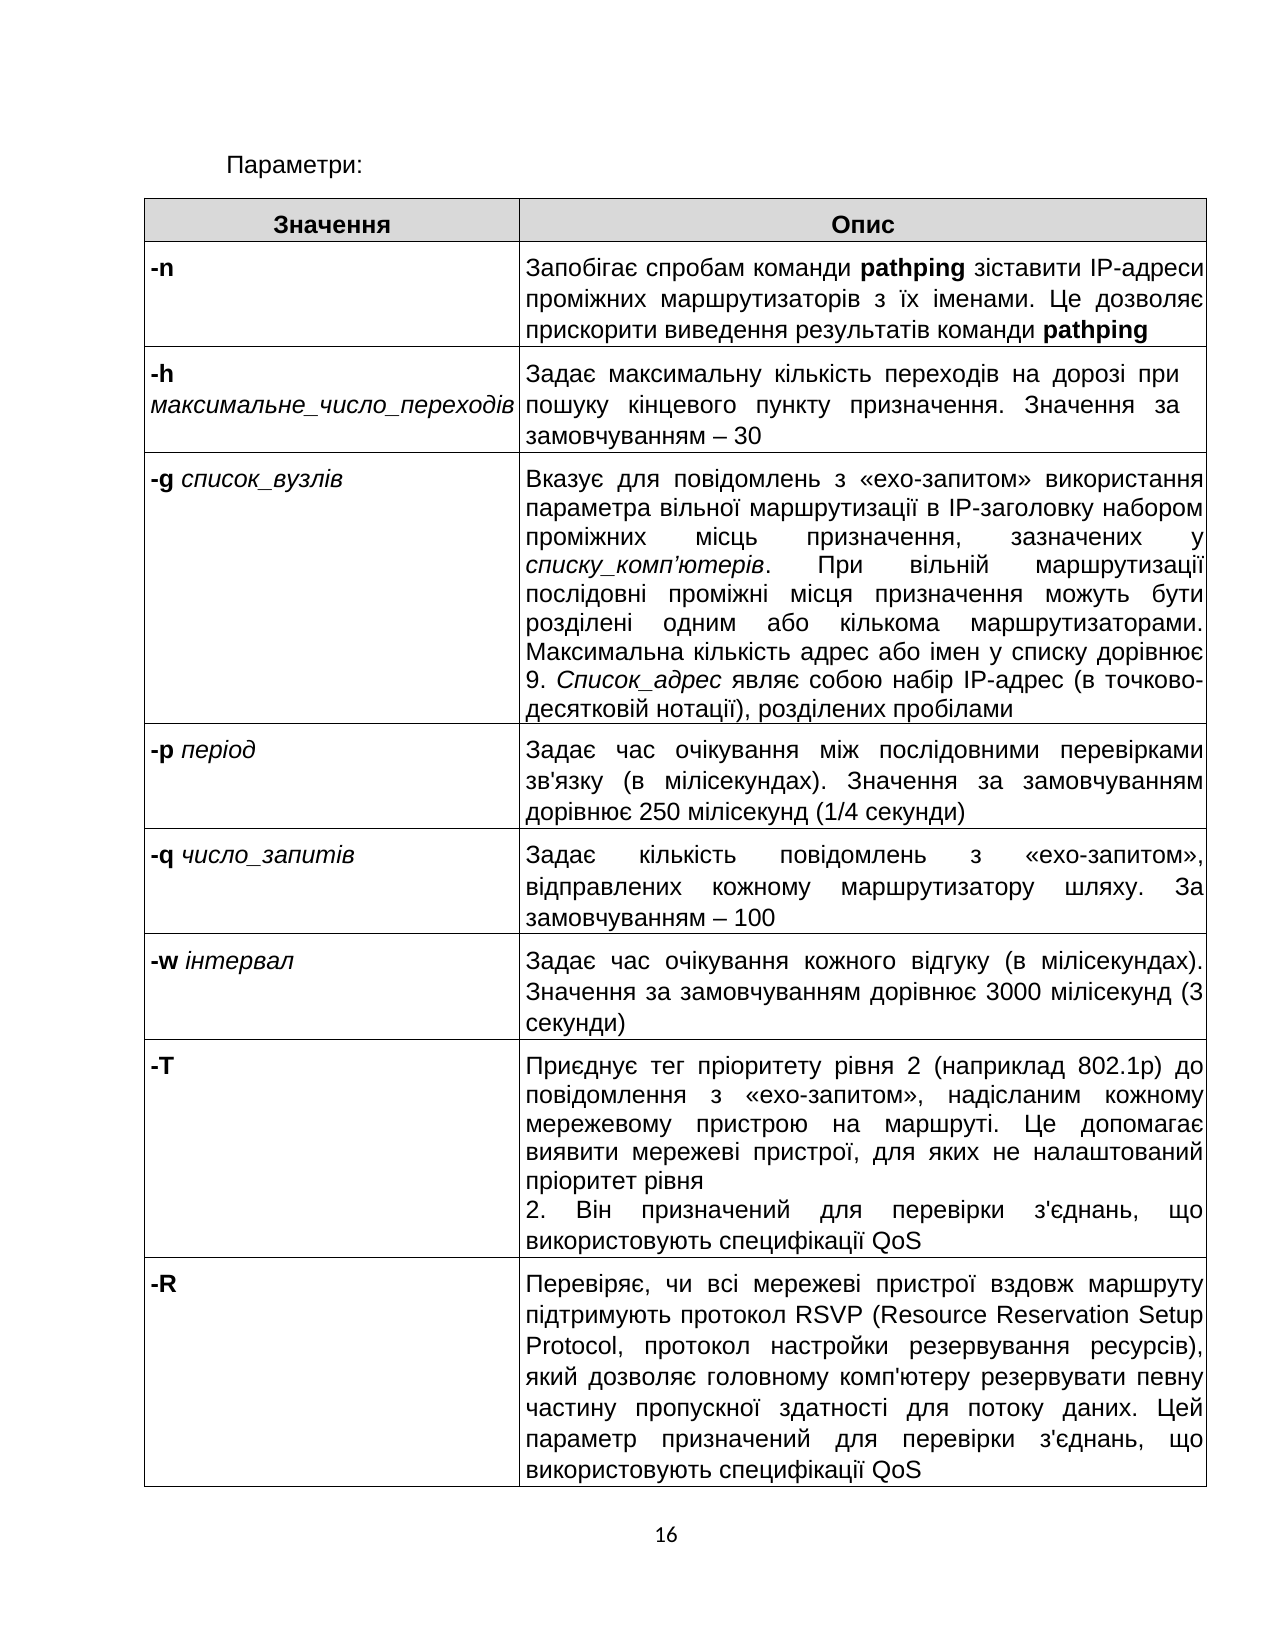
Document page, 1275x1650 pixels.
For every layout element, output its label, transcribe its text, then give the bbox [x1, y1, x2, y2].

table_header Опис [520, 199, 1206, 241]
table_header Значення [145, 199, 519, 241]
table_cell Перевіряє, чи всі мережеві пристрої вздовж маршруту підтримують протокол RSVP (Resource Reservation Setup Protocol, протокол настройки резервування ресурсів), який дозволяє головному комп'ютеру резервувати певну частину пропускної здатності для потоку даних. Цей параметр призначений для перевірки з'єднань, що використовують специфікації QoS [520, 1258, 1206, 1486]
table_cell Задає кількість повідомлень з «ехо-запитом», відправлених кожному маршрутизатору шляху. За замовчуванням – 100 [520, 829, 1206, 933]
table_cell Вказує для повідомлень з «ехо-запитом» використання параметра вільної маршрутизації в IP-заголовку набором проміжних місць призначення, зазначених у списку_комп’ютерів. При вільній маршрутизації послідовні проміжні місця призначення можуть бути розділені одним або кількома маршрутизаторами. Максимальна кількість адрес або імен у списку дорівнює 9. Список_адрес являє собою набір IP-адрес (в точково-десятковій нотації), розділених пробілами [520, 453, 1206, 723]
table_cell -R [145, 1258, 519, 1486]
table_cell -h максимальне_число_переходів [145, 347, 519, 452]
table_cell -p період [145, 724, 519, 828]
table_cell -n [145, 242, 519, 346]
table_cell -q число_запитів [145, 829, 519, 933]
table_cell Задає максимальну кількість переходів на дорозі при пошуку кінцевого пункту призначення. Значення за замовчуванням – 30 [520, 347, 1206, 452]
table_cell Задає час очікування між послідовними перевірками зв'язку (в мілісекундах). Значення за замовчуванням дорівнює 250 мілісекунд (1/4 секунди) [520, 724, 1206, 828]
table_cell -T [145, 1040, 519, 1257]
table_cell Запобігає спробам команди pathping зіставити IP-адреси проміжних маршрутизаторів з їх іменами. Це дозволяє прискорити виведення результатів команди pathping [520, 242, 1206, 346]
table_cell -g список_вузлів [145, 453, 519, 723]
table_cell Приєднує тег пріоритету рівня 2 (наприклад 802.1p) до повідомлення з «ехо-запитом», надісланим кожному мережевому пристрою на маршруті. Це допомагає виявити мережеві пристрої, для яких не налаштований пріоритет рівня 2. Він призначений для перевірки з'єднань, що використовують специфікації QoS [520, 1040, 1206, 1257]
table_cell -w інтервал [145, 934, 519, 1039]
text Параметри: [226, 150, 1181, 179]
table_cell Задає час очікування кожного відгуку (в мілісекундах). Значення за замовчуванням дорівнює 3000 мілісекунд (3 секунди) [520, 934, 1206, 1039]
